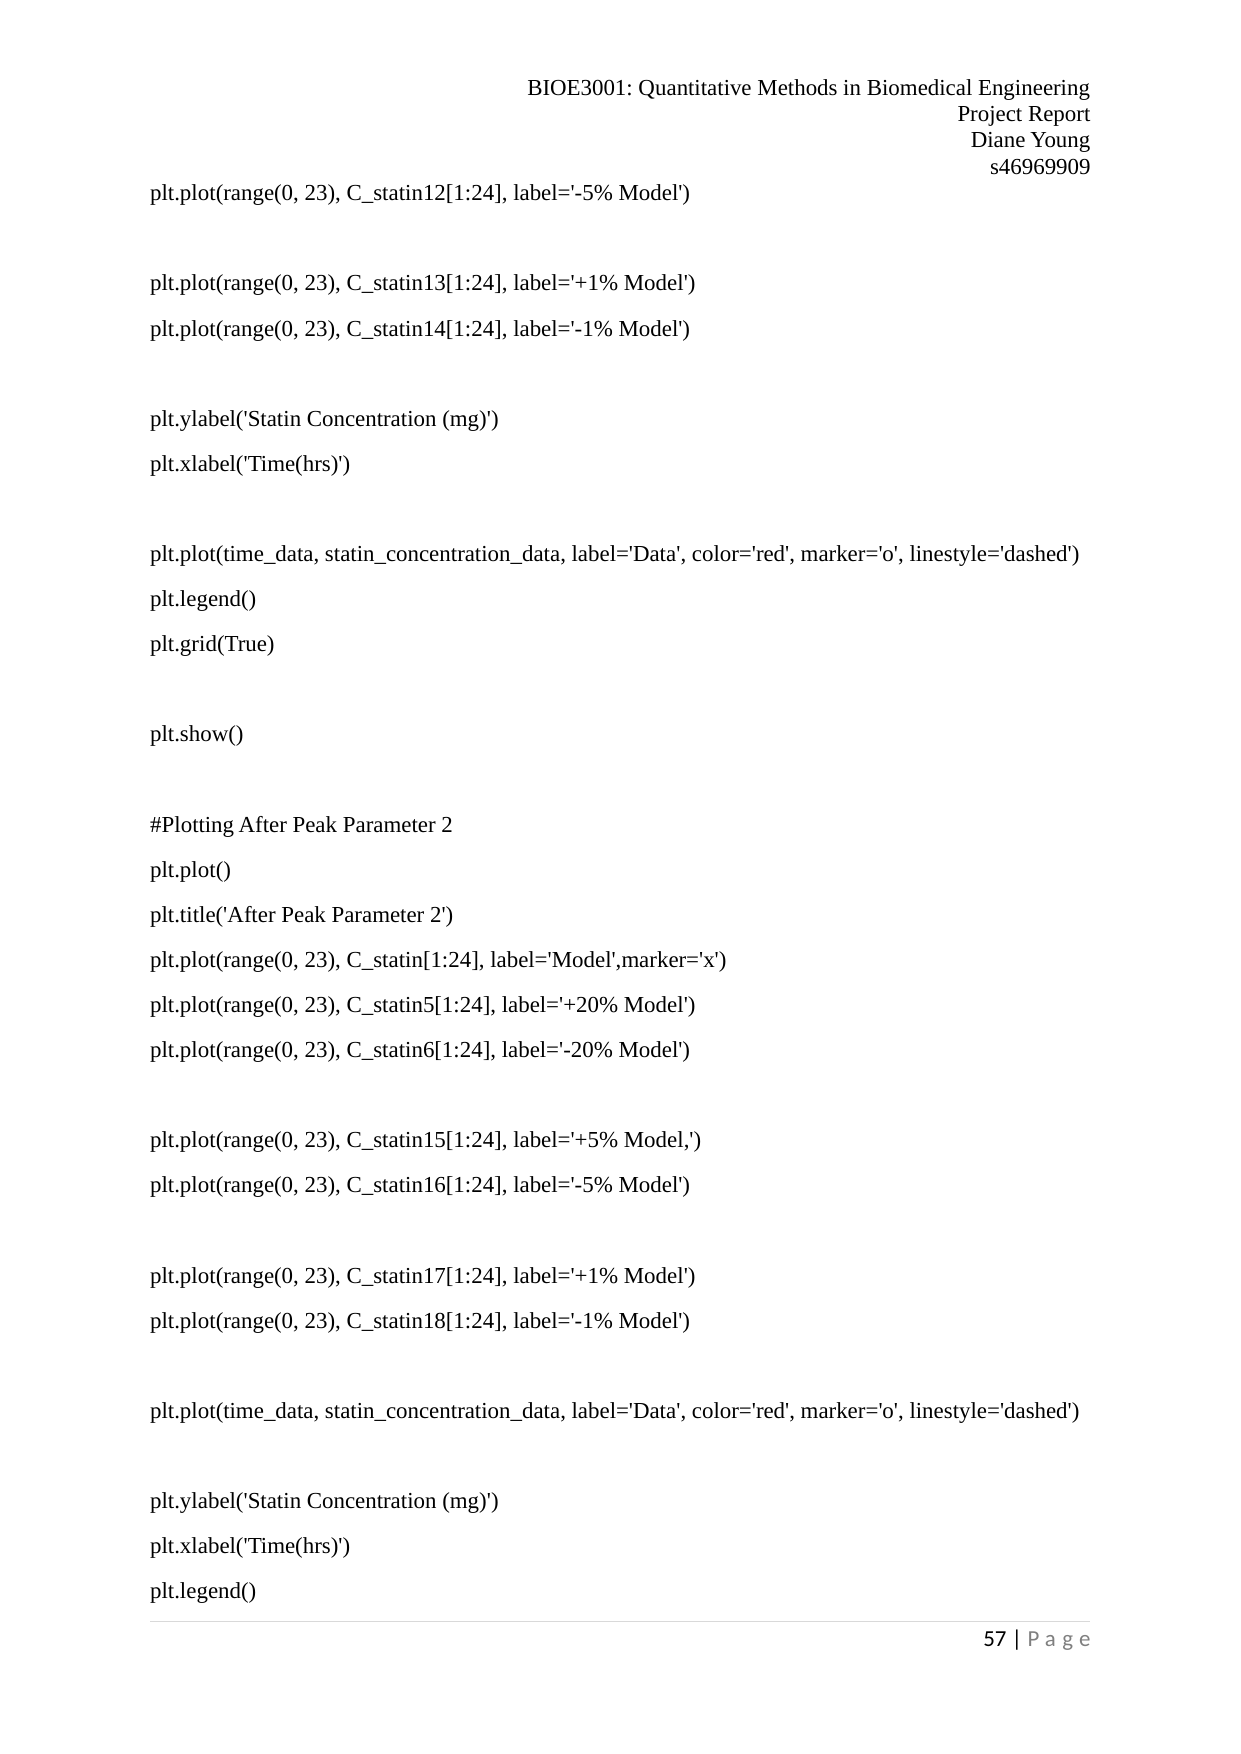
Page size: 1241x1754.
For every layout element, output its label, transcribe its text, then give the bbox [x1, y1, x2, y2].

text plt.show() [150, 721, 1090, 747]
text plt.plot(range(0, 23), C_statin14[1:24], label='-1% Model') [150, 314, 1090, 341]
text plt.plot(range(0, 23), C_statin18[1:24], label='-1% Model') [150, 1307, 1090, 1333]
text plt.plot(range(0, 23), C_statin17[1:24], label='+1% Model') [150, 1262, 1090, 1288]
text plt.legend() [150, 1577, 1090, 1604]
text plt.title('After Peak Parameter 2') [150, 901, 1090, 927]
text plt.plot(range(0, 23), C_statin12[1:24], label='-5% Model') [150, 179, 1090, 206]
text plt.legend() [150, 585, 1090, 612]
text plt.ylabel('Statin Concentration (mg)') [150, 1487, 1090, 1514]
text plt.grid(True) [150, 630, 1090, 657]
text plt.plot() [150, 856, 1090, 882]
text plt.plot(time_data, statin_concentration_data, label='Data', color='red', marker='o', linestyle='dashed') [150, 1397, 1090, 1423]
text plt.plot(range(0, 23), C_statin6[1:24], label='-20% Model') [150, 1036, 1090, 1063]
text plt.xlabel('Time(hrs)') [150, 450, 1090, 476]
text #Plotting After Peak Parameter 2 [150, 811, 1090, 837]
text plt.plot(time_data, statin_concentration_data, label='Data', color='red', marker='o', linestyle='dashed') [150, 540, 1090, 566]
text plt.plot(range(0, 23), C_statin[1:24], label='Model',marker='x') [150, 946, 1090, 972]
text plt.ylabel('Statin Concentration (mg)') [150, 405, 1090, 431]
text plt.plot(range(0, 23), C_statin16[1:24], label='-5% Model') [150, 1172, 1090, 1198]
text plt.plot(range(0, 23), C_statin5[1:24], label='+20% Model') [150, 991, 1090, 1017]
text plt.plot(range(0, 23), C_statin13[1:24], label='+1% Model') [150, 269, 1090, 296]
text plt.xlabel('Time(hrs)') [150, 1532, 1090, 1559]
text plt.plot(range(0, 23), C_statin15[1:24], label='+5% Model,') [150, 1126, 1090, 1153]
